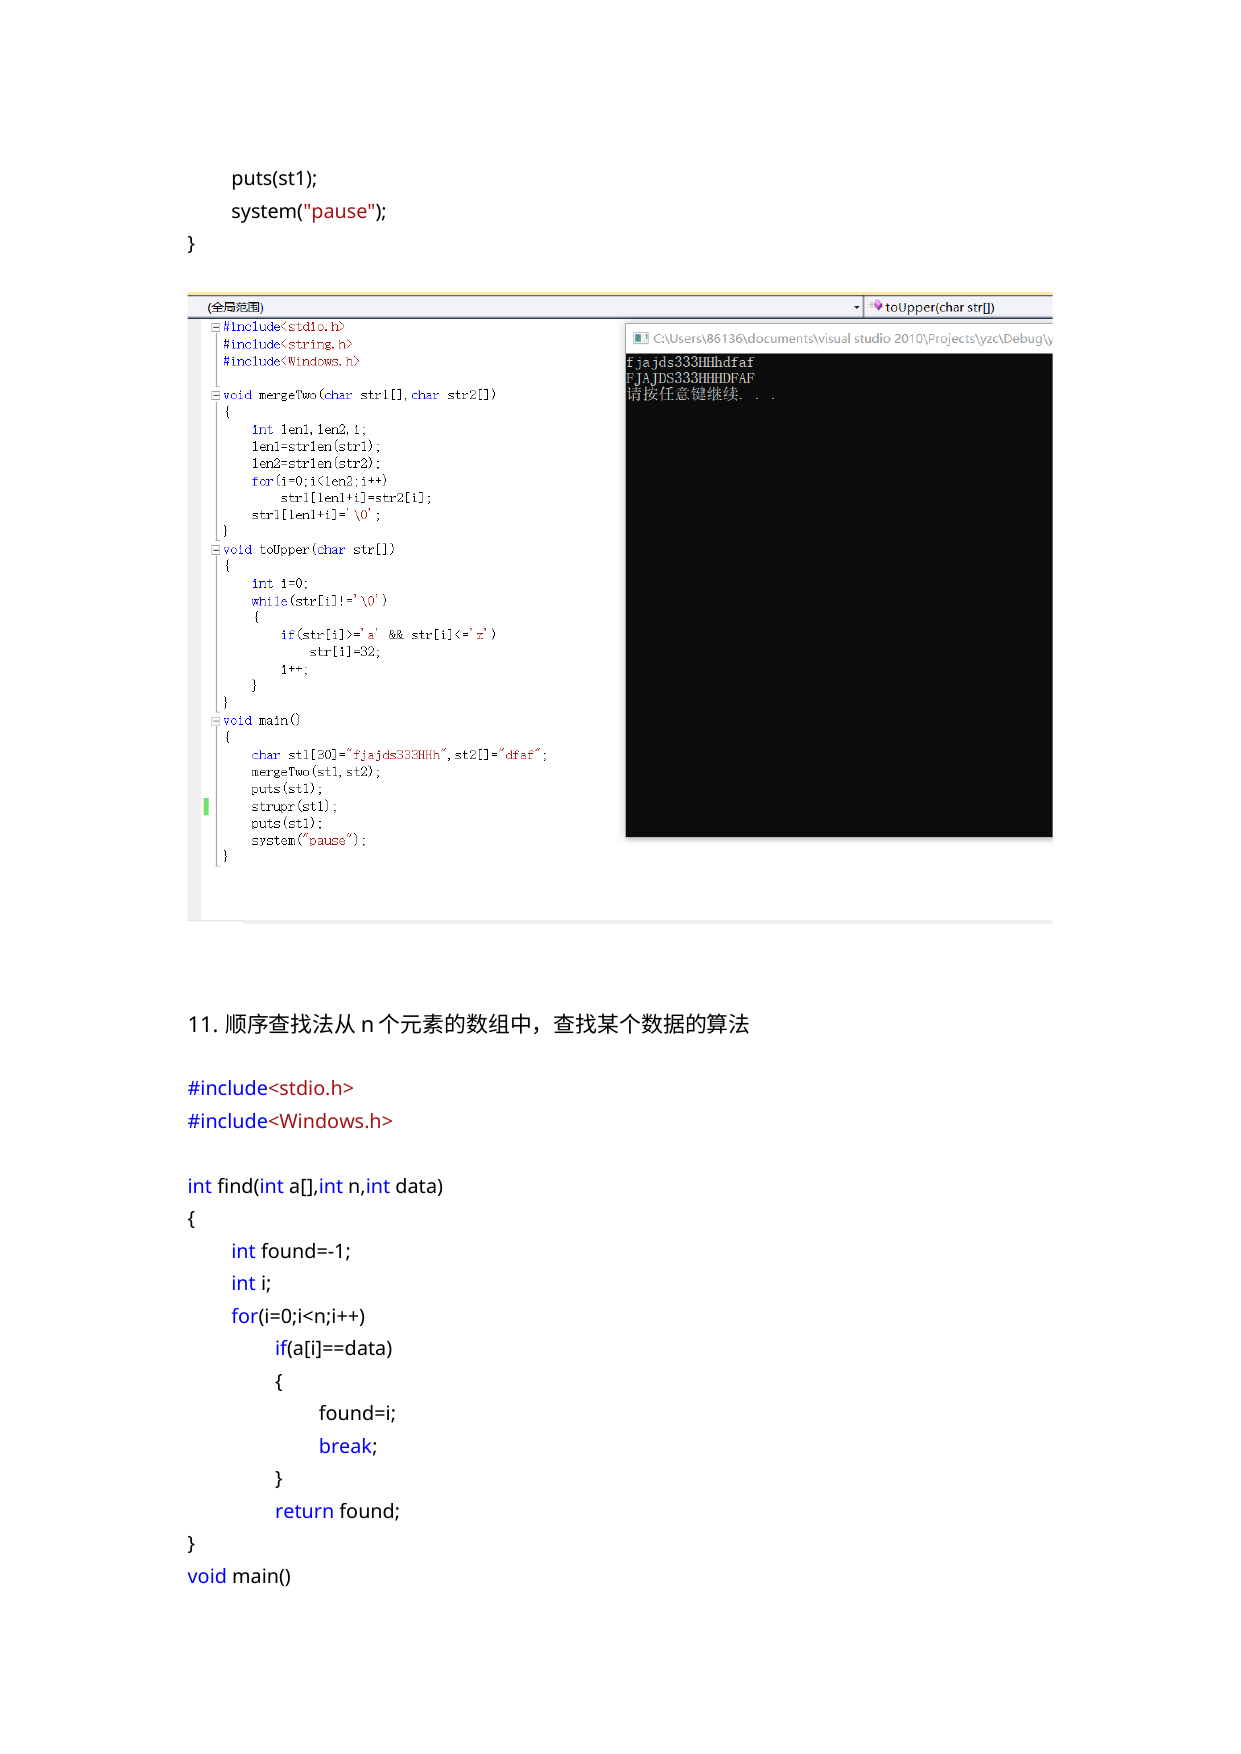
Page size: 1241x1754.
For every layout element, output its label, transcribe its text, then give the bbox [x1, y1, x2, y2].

text } [187, 227, 1053, 259]
text { [187, 1364, 1053, 1397]
text int i; [187, 1267, 1053, 1299]
text break; [187, 1429, 1053, 1462]
text int found=-1; [187, 1234, 1053, 1267]
text system("pause"); [187, 194, 1053, 227]
list 顺序查找法从n个元素的数组中，查找某个数据的算法 [187, 1007, 1053, 1039]
text #include<stdio.h> [187, 1072, 1053, 1104]
picture [187, 292, 1053, 924]
text #include<Windows.h> [187, 1104, 1053, 1137]
text puts(st1); [187, 162, 1053, 194]
text } [187, 1462, 1053, 1494]
text found=i; [187, 1397, 1053, 1429]
text if(a[i]==data) [187, 1332, 1053, 1364]
text for(i=0;i<n;i++) [187, 1299, 1053, 1332]
text } [187, 1527, 1053, 1559]
text return found; [187, 1494, 1053, 1527]
text int find(int a[],int n,int data) [187, 1169, 1053, 1202]
text { [187, 1202, 1053, 1234]
text void main() [187, 1559, 1053, 1592]
